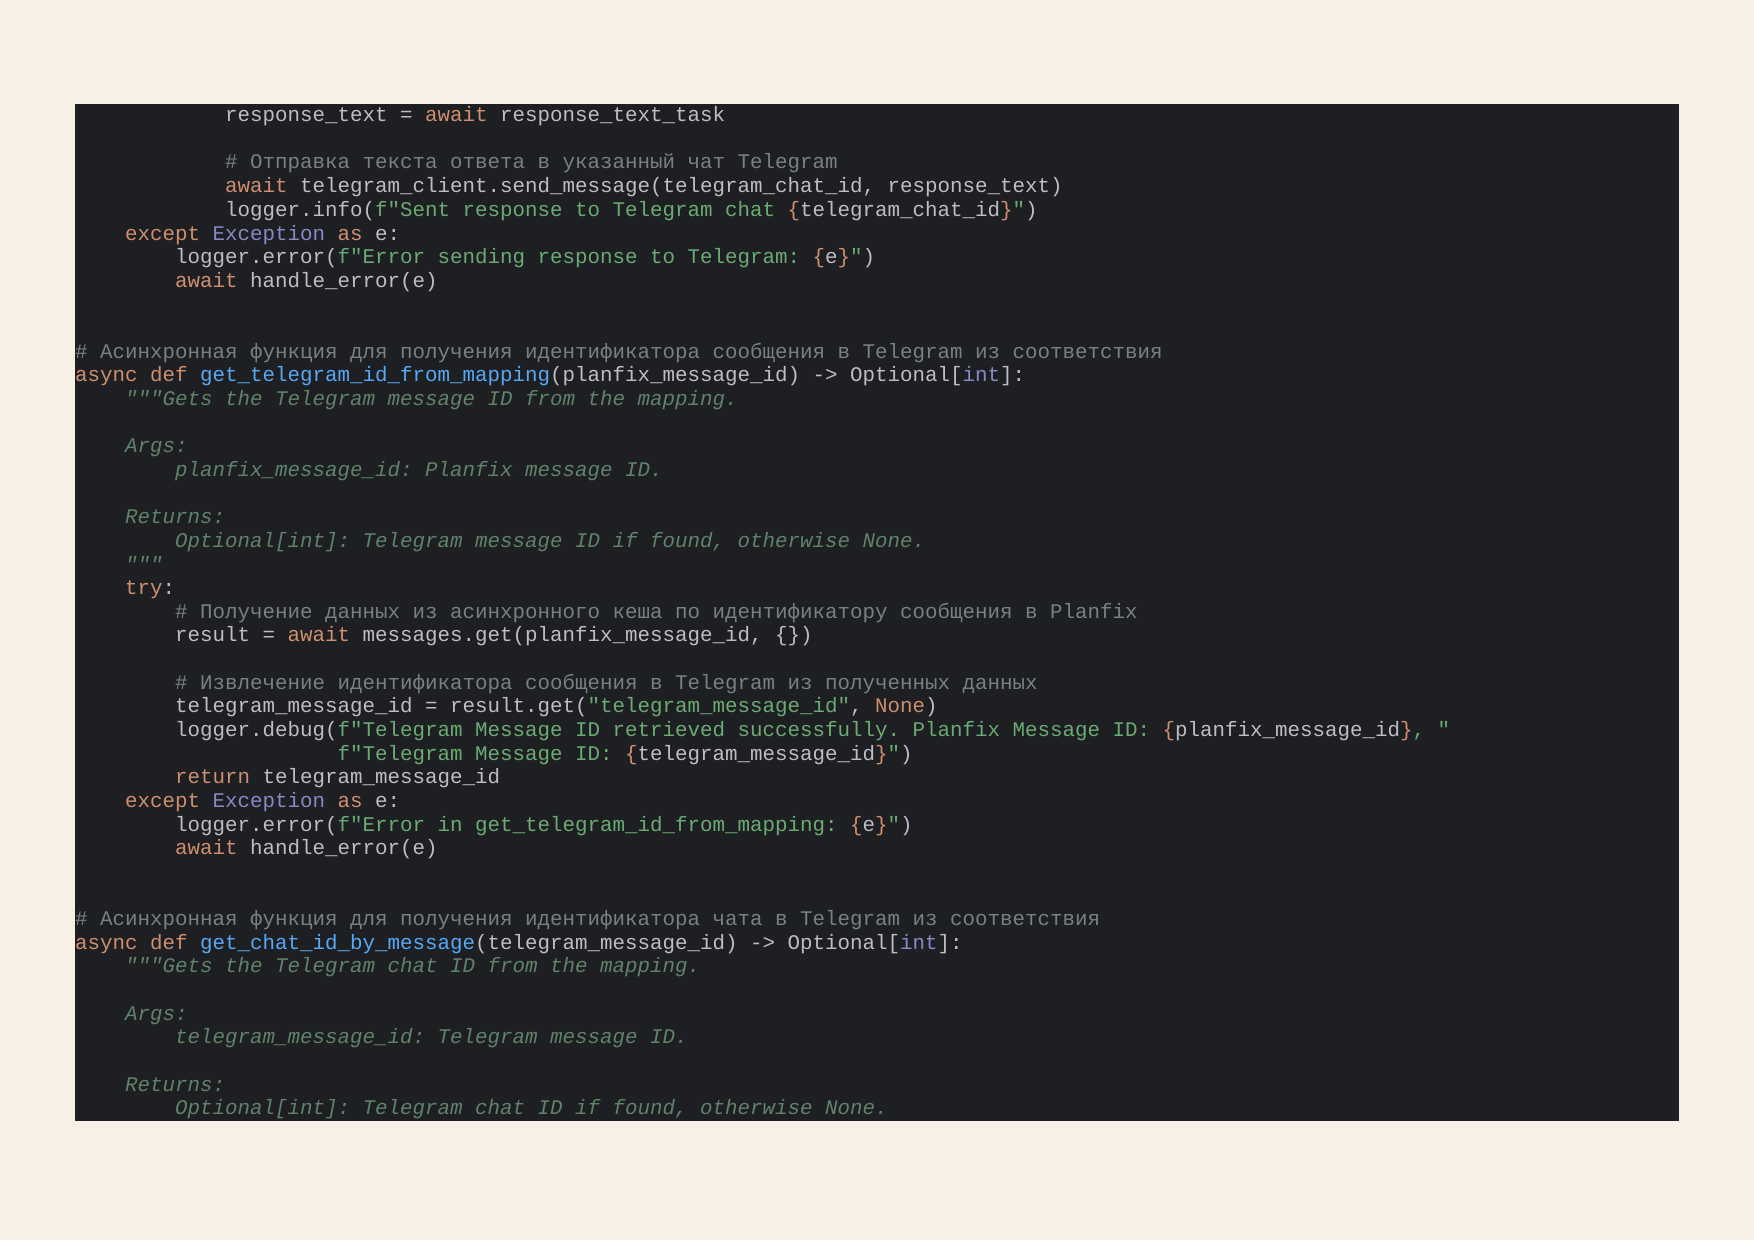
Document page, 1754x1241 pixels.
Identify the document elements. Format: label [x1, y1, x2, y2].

text [75, 104, 1679, 1121]
